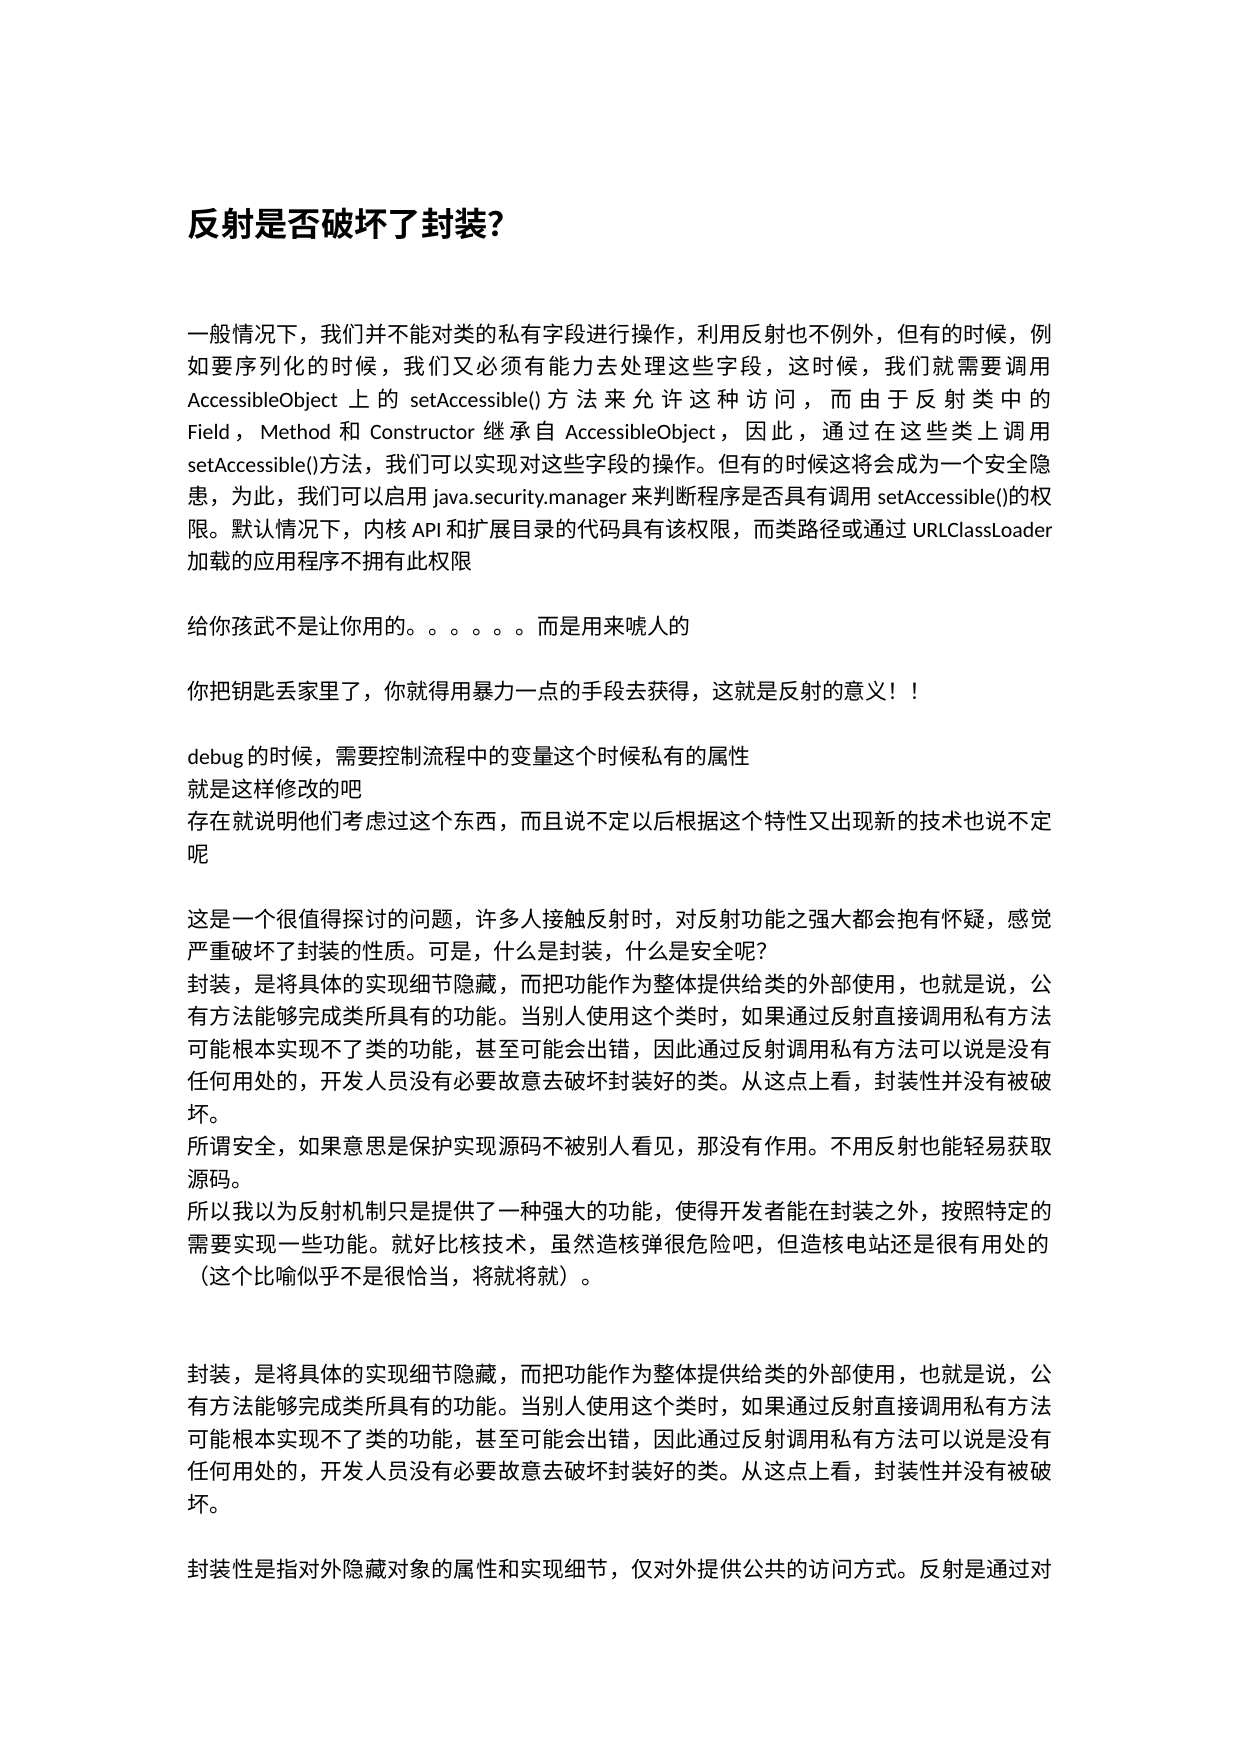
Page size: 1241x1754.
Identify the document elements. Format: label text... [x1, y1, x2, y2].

subtitle 反射是否破坏了封装？ [187, 189, 1053, 254]
text 给你孩武不是让你用的。。。。。。而是用来唬人的 [187, 609, 1053, 641]
text 你把钥匙丢家里了，你就得用暴力一点的手段去获得，这就是反射的意义！！ [187, 674, 1053, 706]
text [187, 1551, 1053, 1584]
text 所谓安全，如果意思是保护实现源码不被别人看见，那没有作用。不用反射也能轻易获取源码。 [187, 1129, 1053, 1194]
text debug的时候，需要控制流程中的变量这个时候私有的属性 [187, 739, 1053, 771]
text 所以我以为反射机制只是提供了一种强大的功能，使得开发者能在封装之外，按照特定的需要实现一些功能。就好比核技术，虽然造核弹很危险吧，但造核电站还是很有用处的（这个比喻似乎不是很恰当，将就将就）。 [187, 1194, 1053, 1291]
text 存在就说明他们考虑过这个东西，而且说不定以后根据这个特性又出现新的技术也说不定呢 [187, 804, 1053, 869]
text 这是一个很值得探讨的问题，许多人接触反射时，对反射功能之强大都会抱有怀疑，感觉严重破坏了封装的性质。可是，什么是封装，什么是安全呢？ [187, 901, 1053, 966]
text 一般情况下，我们并不能对类的私有字段进行操作，利用反射也不例外，但有的时候，例如要序列化的时候，我们又必须有能力去处理这些字段，这时候，我们就需要调用AccessibleObject上的setAccessible()方法来允许这种访问，而由于反射类中的Field，Method和Constructor继承自AccessibleObject，因此，通过在这些类上调用setAccessible()方法，我们可以实现对这些字段的操作。但有的时候这将会成为一个安全隐患，为此，我们可以启用java.security.manager来判断程序是否具有调用setAccessible()的权限。默认情况下，内核API和扩展目录的代码具有该权限，而类路径或通过URLClassLoader加载的应用程序不拥有此权限 [187, 316, 1053, 576]
text 封装，是将具体的实现细节隐藏，而把功能作为整体提供给类的外部使用，也就是说，公有方法能够完成类所具有的功能。当别人使用这个类时，如果通过反射直接调用私有方法，可能根本实现不了类的功能，甚至可能会出错，因此通过反射调用私有方法可以说是没有任何用处的，开发人员没有必要故意去破坏封装好的类。从这点上看，封装性并没有被破坏。 [187, 966, 1053, 1129]
text 就是这样修改的吧 [187, 771, 1053, 804]
text 封装，是将具体的实现细节隐藏，而把功能作为整体提供给类的外部使用，也就是说，公有方法能够完成类所具有的功能。当别人使用这个类时，如果通过反射直接调用私有方法，可能根本实现不了类的功能，甚至可能会出错，因此通过反射调用私有方法可以说是没有任何用处的，开发人员没有必要故意去破坏封装好的类。从这点上看，封装性并没有被破坏。 [187, 1356, 1053, 1519]
